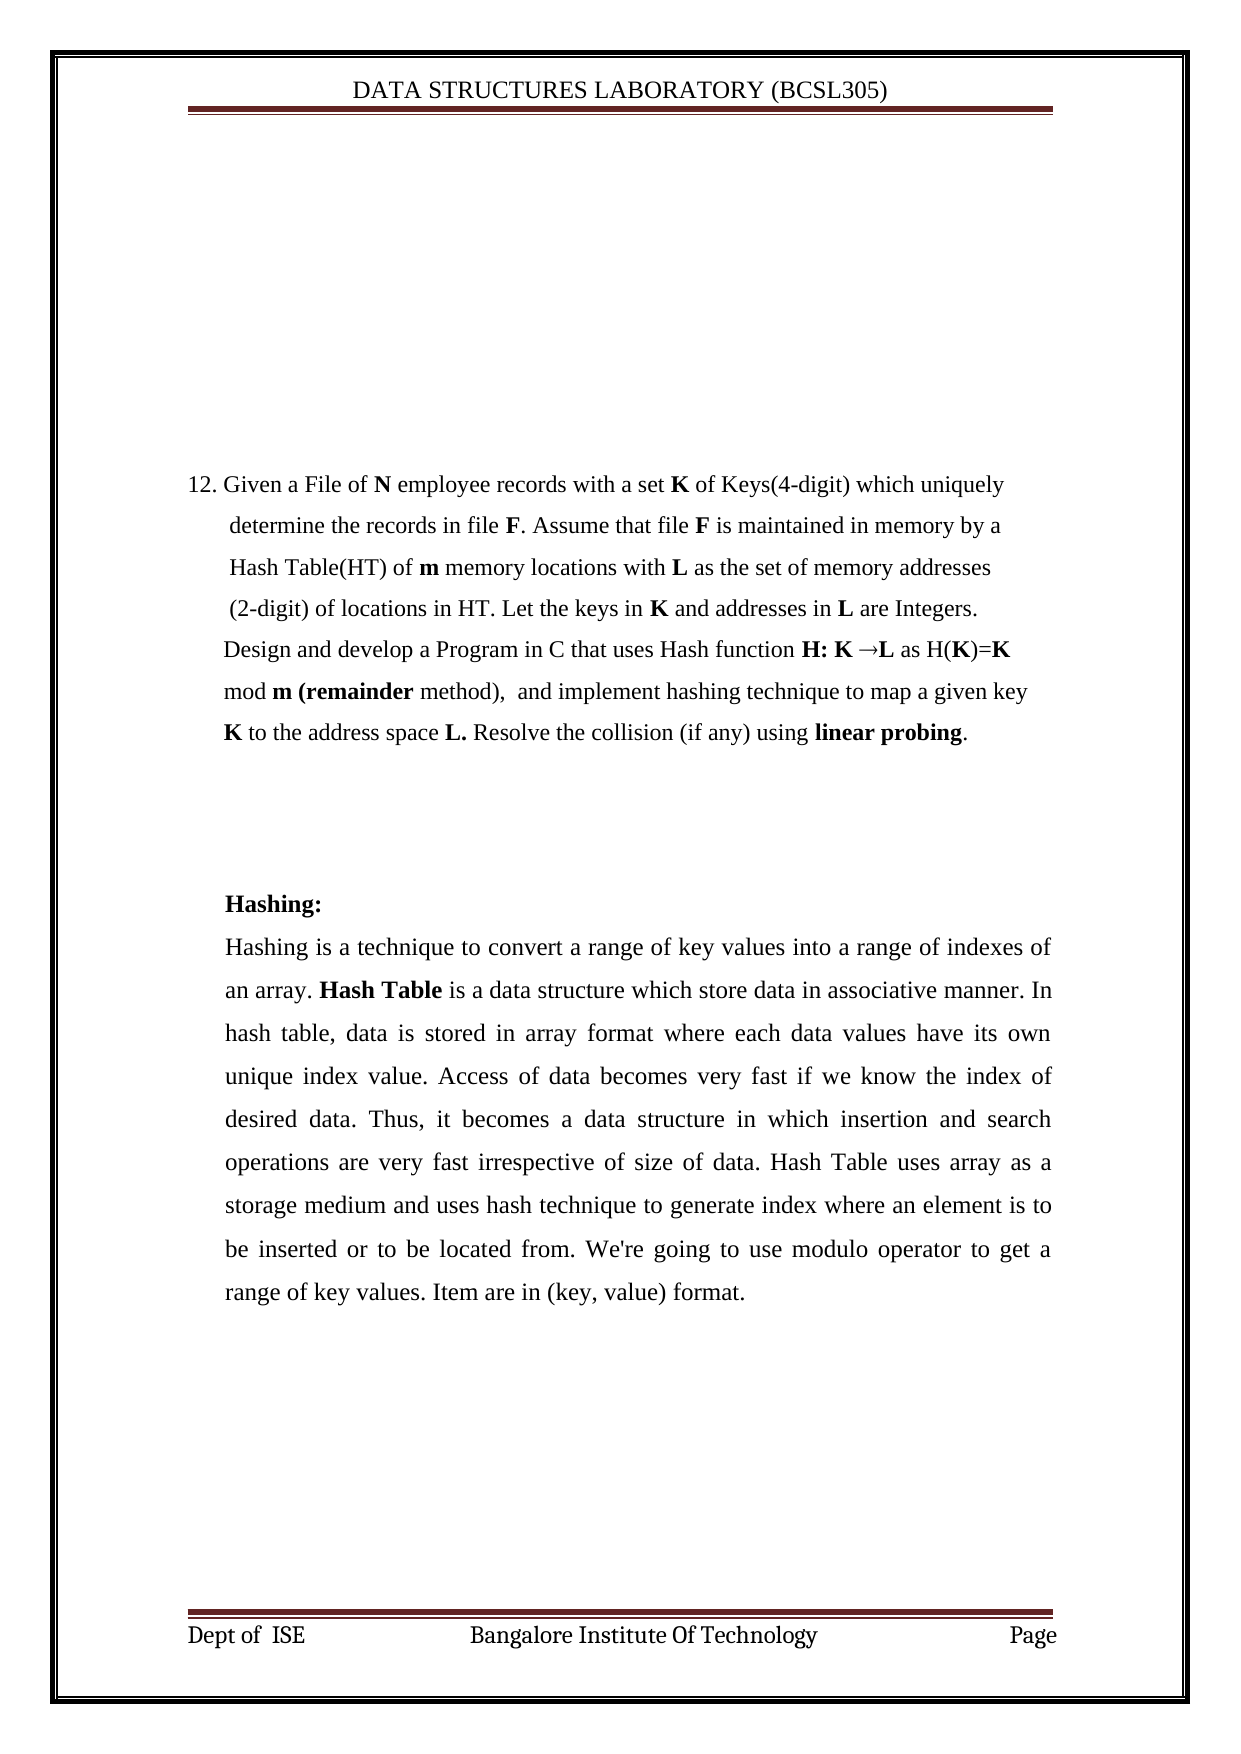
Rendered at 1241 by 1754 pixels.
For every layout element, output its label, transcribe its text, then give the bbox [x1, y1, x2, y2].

text Design and develop a Program in C that uses Hash function H: K L as H(K)=K [187, 635, 1053, 663]
text determine the records in file F. Assume that file F is maintained in memory by a [187, 511, 1053, 539]
text Hashing: [225, 889, 1053, 917]
text K to the address space L. Resolve the collision (if any) using linear probing. [187, 718, 1053, 746]
text Hashing is a technique to convert a range of key values into a range of indexes of an array. Hash Table is a data structure which store data in associative manner. In hash table, data is stored in array format where each data values have its own unique index value. Access of data becomes very fast if we know the index of desired data. Thus, it becomes a data structure in which insertion and search operations are very fast irrespective of size of data. Hash Table uses array as a storage medium and uses hash technique to generate index where an element is to be inserted or to be located from. We're going to use modulo operator to get a range of key values. Item are in (key, value) format. [225, 932, 1053, 1306]
text mod m (remainder method), and implement hashing technique to map a given key [187, 677, 1053, 704]
text (2-digit) of locations in HT. Let the keys in K and addresses in L are Integers. [187, 594, 1053, 622]
text Hash Table(HT) of m memory locations with L as the set of memory addresses [187, 553, 1053, 580]
text 12. Given a File of N employee records with a set K of Keys(4-digit) which uniquely [187, 470, 1053, 497]
